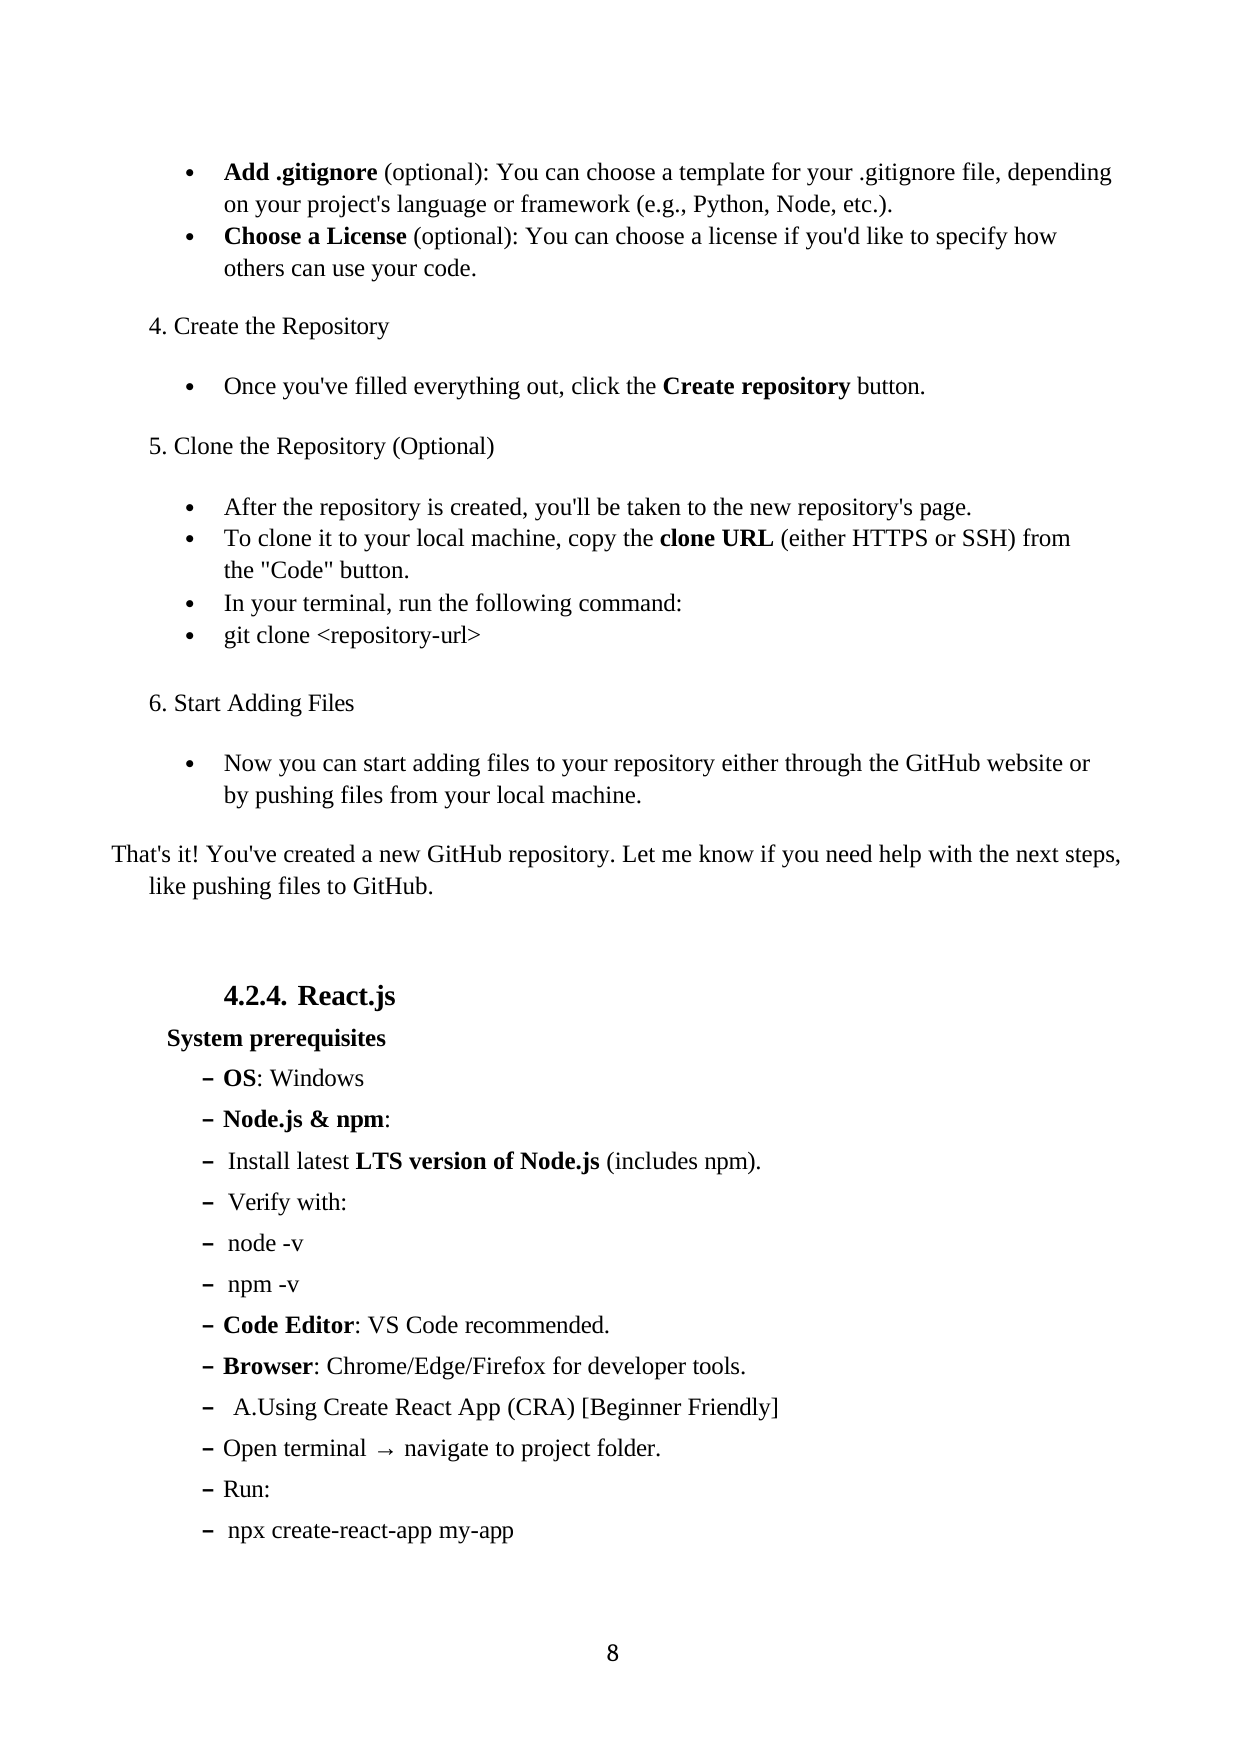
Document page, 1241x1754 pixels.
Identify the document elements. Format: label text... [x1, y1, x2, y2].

list Browser: Chrome/Edge/Firefox for developer tools. [202, 1351, 1181, 1381]
list Run: [202, 1474, 1181, 1504]
list Clone the Repository (Optional) [148, 431, 1181, 460]
list Create the Repository [148, 311, 1181, 340]
list node -v [202, 1228, 1181, 1258]
list npm -v [202, 1269, 1181, 1298]
list After the repository is created, you'll be taken to the new repository's page. [186, 492, 1181, 520]
list Now you can start adding files to your repository either through the GitHub website or by pushing files from your local machine. [186, 748, 1116, 809]
list Verify with: [202, 1187, 1181, 1216]
list To clone it to your local machine, copy the clone URL (either HTTPS or SSH) from the "Code" button. [186, 523, 1102, 584]
list React.js [223, 978, 1181, 1012]
list In your terminal, run the following command: [186, 588, 1181, 617]
list Code Editor: VS Code recommended. [202, 1310, 1181, 1339]
list A.Using Create React App (CRA) [Beginner Friendly] [202, 1392, 1181, 1422]
list OS: Windows [202, 1063, 1181, 1093]
list Install latest LTS version of Node.js (includes npm). [202, 1146, 1181, 1175]
list Node.js & npm: [202, 1104, 1181, 1134]
list npx create-react-app my-app [202, 1516, 1181, 1545]
text That's it! You've created a new GitHub repository. Let me know if you need help with the next steps, like pushing files to GitHub. [111, 839, 1126, 900]
list Start Adding Files [148, 688, 1181, 717]
list Add .gitignore (optional): You can choose a template for your .gitignore file, depending on your project's language or framework (e.g., Python, Node, etc.). [186, 157, 1134, 218]
list Open terminal → navigate to project folder. [202, 1433, 1181, 1463]
list git clone <repository-url> [186, 620, 1181, 649]
list Once you've filled everything out, click the Create repository button. [186, 371, 1181, 400]
text System prerequisites [167, 1023, 1181, 1052]
list Choose a License (optional): You can choose a license if you'd like to specify how others can use your code. [186, 221, 1116, 281]
